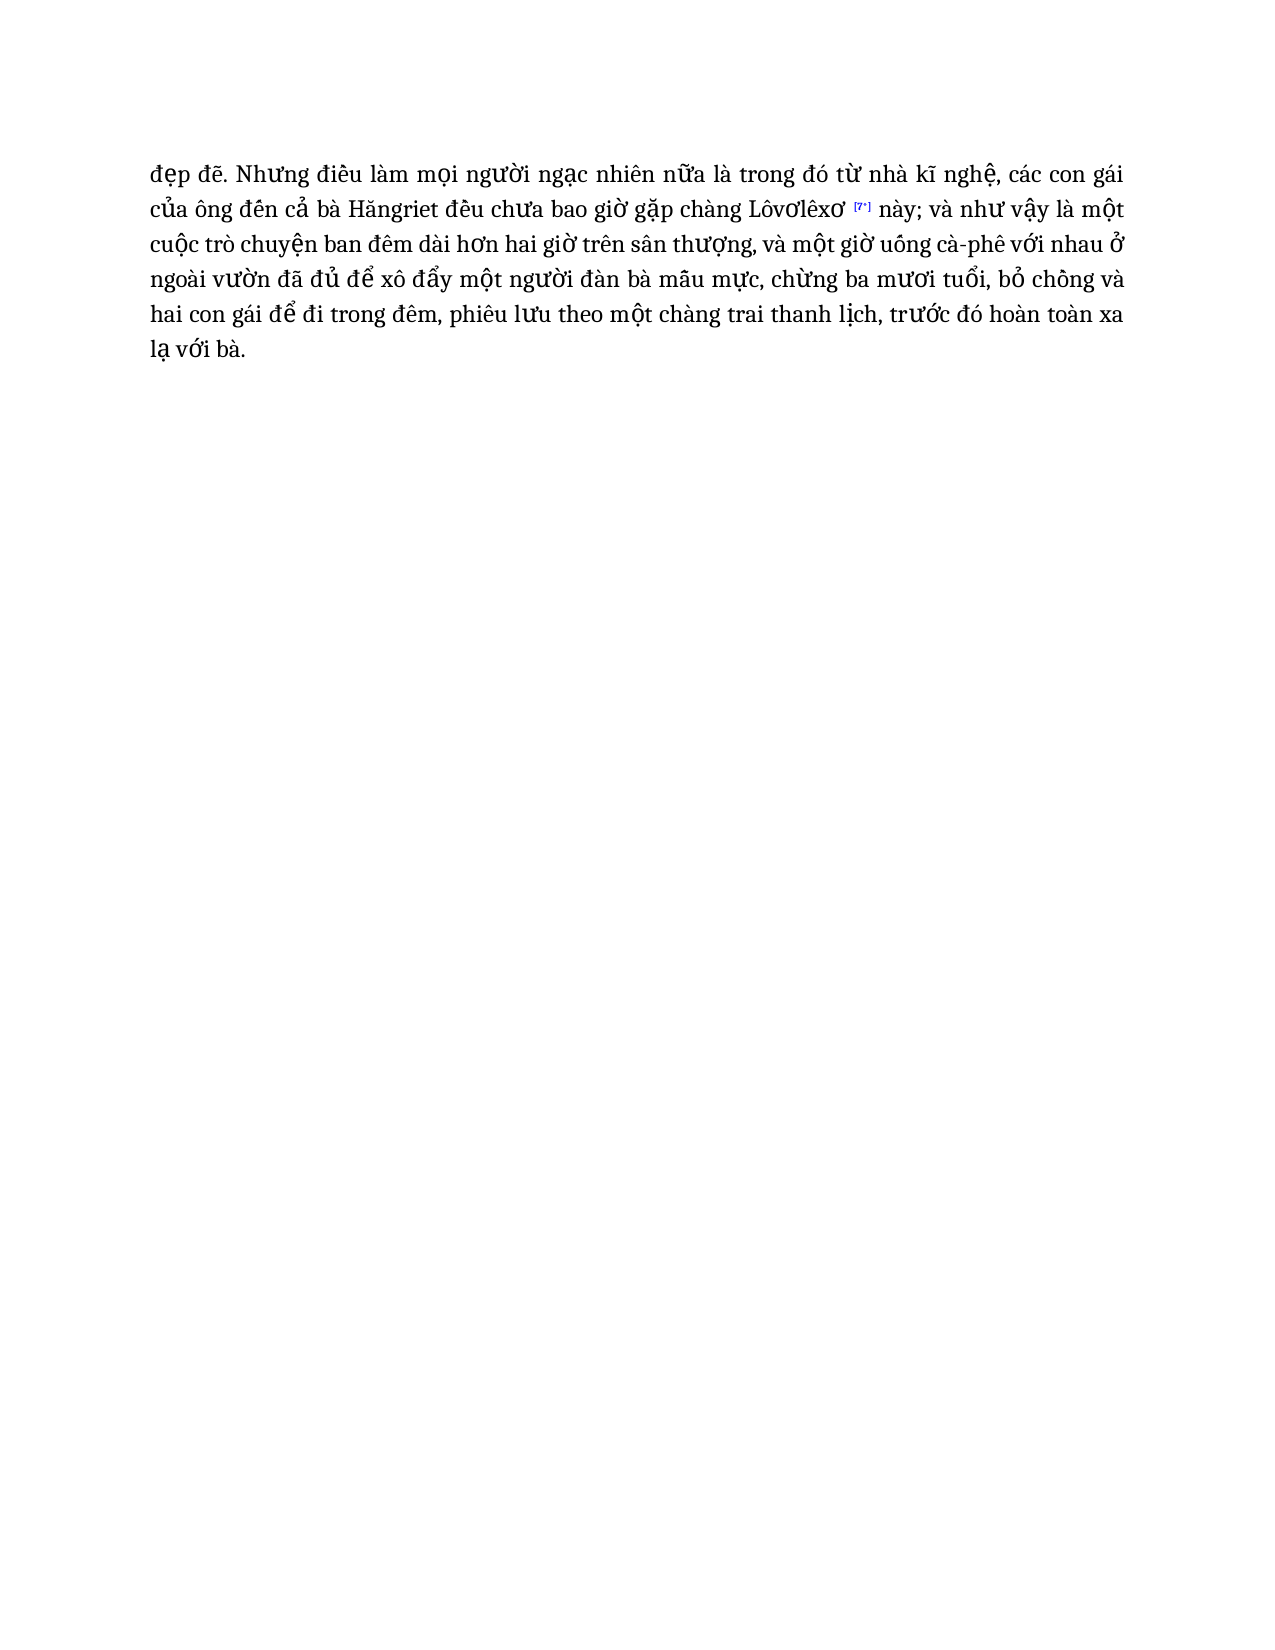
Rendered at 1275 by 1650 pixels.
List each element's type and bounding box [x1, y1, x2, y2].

text [150, 150, 1125, 363]
